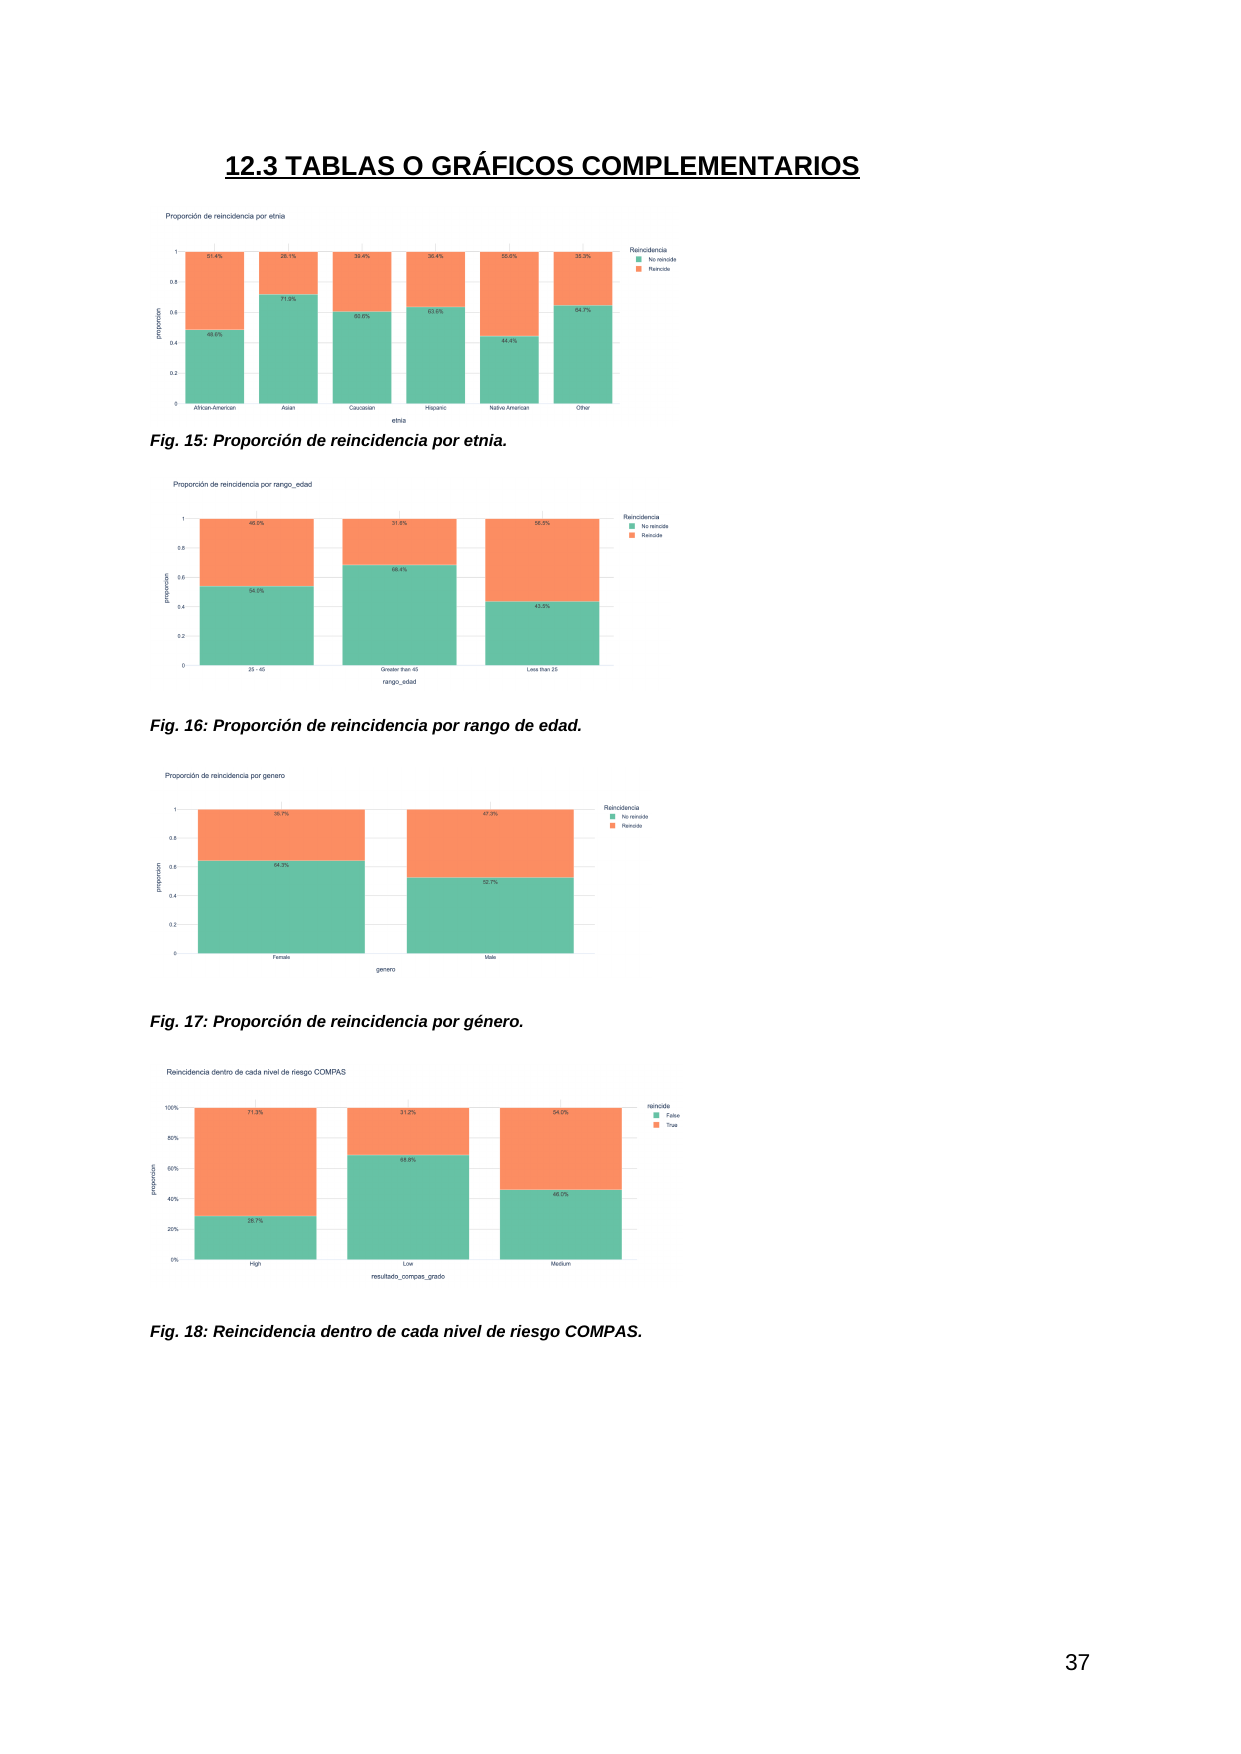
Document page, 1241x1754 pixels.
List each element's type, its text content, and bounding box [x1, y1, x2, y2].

text Fig. 15: Proporción de reincidencia por etnia. [150, 430, 1090, 449]
picture [150, 477, 672, 691]
picture [150, 206, 680, 427]
subtitle 12.3 TABLAS O GRÁFICOS COMPLEMENTARIOS [225, 150, 1090, 181]
text Fig. 16: Proporción de reincidencia por rango de edad. [150, 716, 1090, 735]
picture [150, 767, 653, 978]
text Fig. 17: Proporción de reincidencia por género. [150, 1012, 1090, 1031]
text Fig. 18: Reincidencia dentro de cada nivel de riesgo COMPAS. [150, 1322, 1090, 1341]
picture [150, 1064, 683, 1288]
